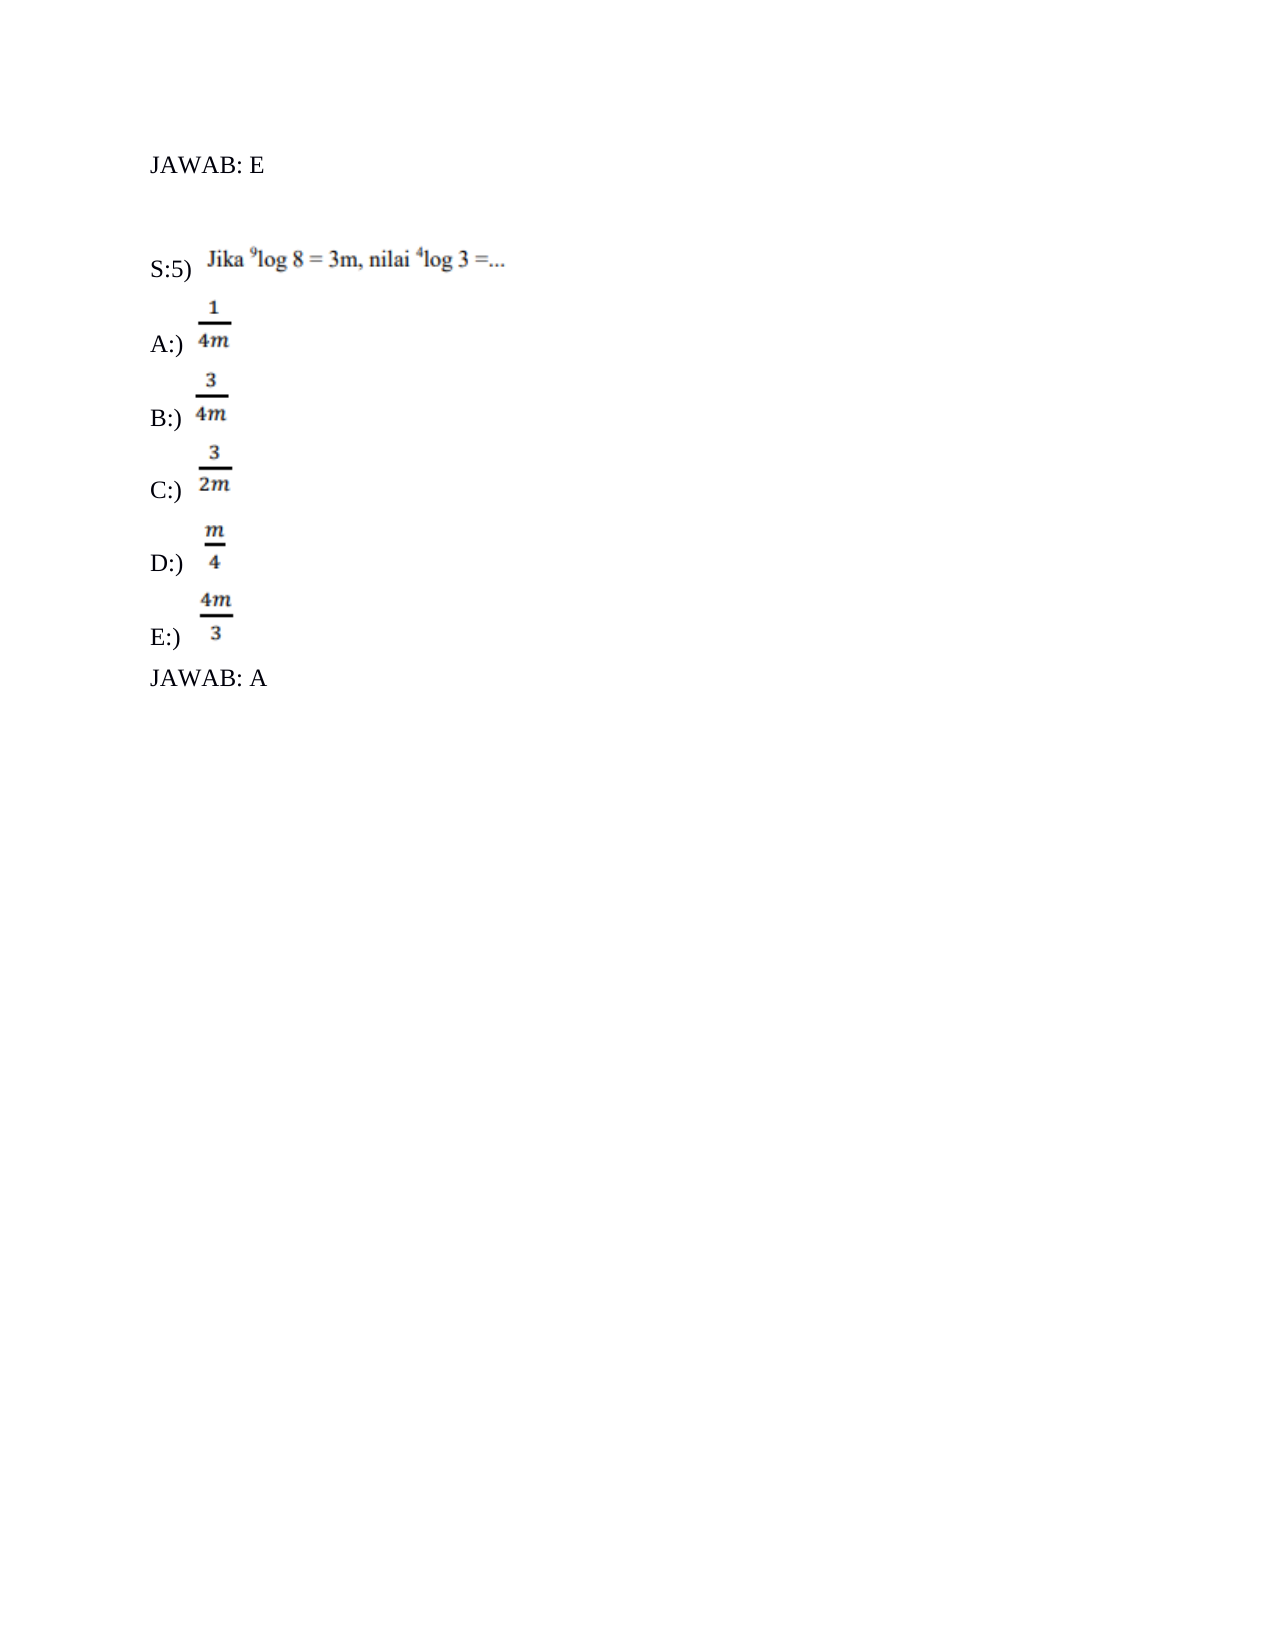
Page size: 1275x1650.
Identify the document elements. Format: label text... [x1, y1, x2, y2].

text JAWAB: E [150, 150, 1125, 179]
text C:) [150, 444, 1125, 504]
picture [188, 444, 250, 499]
picture [189, 295, 257, 352]
text A:) [150, 296, 1125, 357]
picture [186, 589, 254, 646]
picture [188, 370, 243, 427]
text JAWAB: A [150, 663, 1125, 692]
text D:) [150, 517, 1125, 577]
text E:) [150, 589, 1125, 651]
picture [189, 516, 253, 572]
picture [197, 232, 523, 278]
text B:) [150, 370, 1125, 432]
